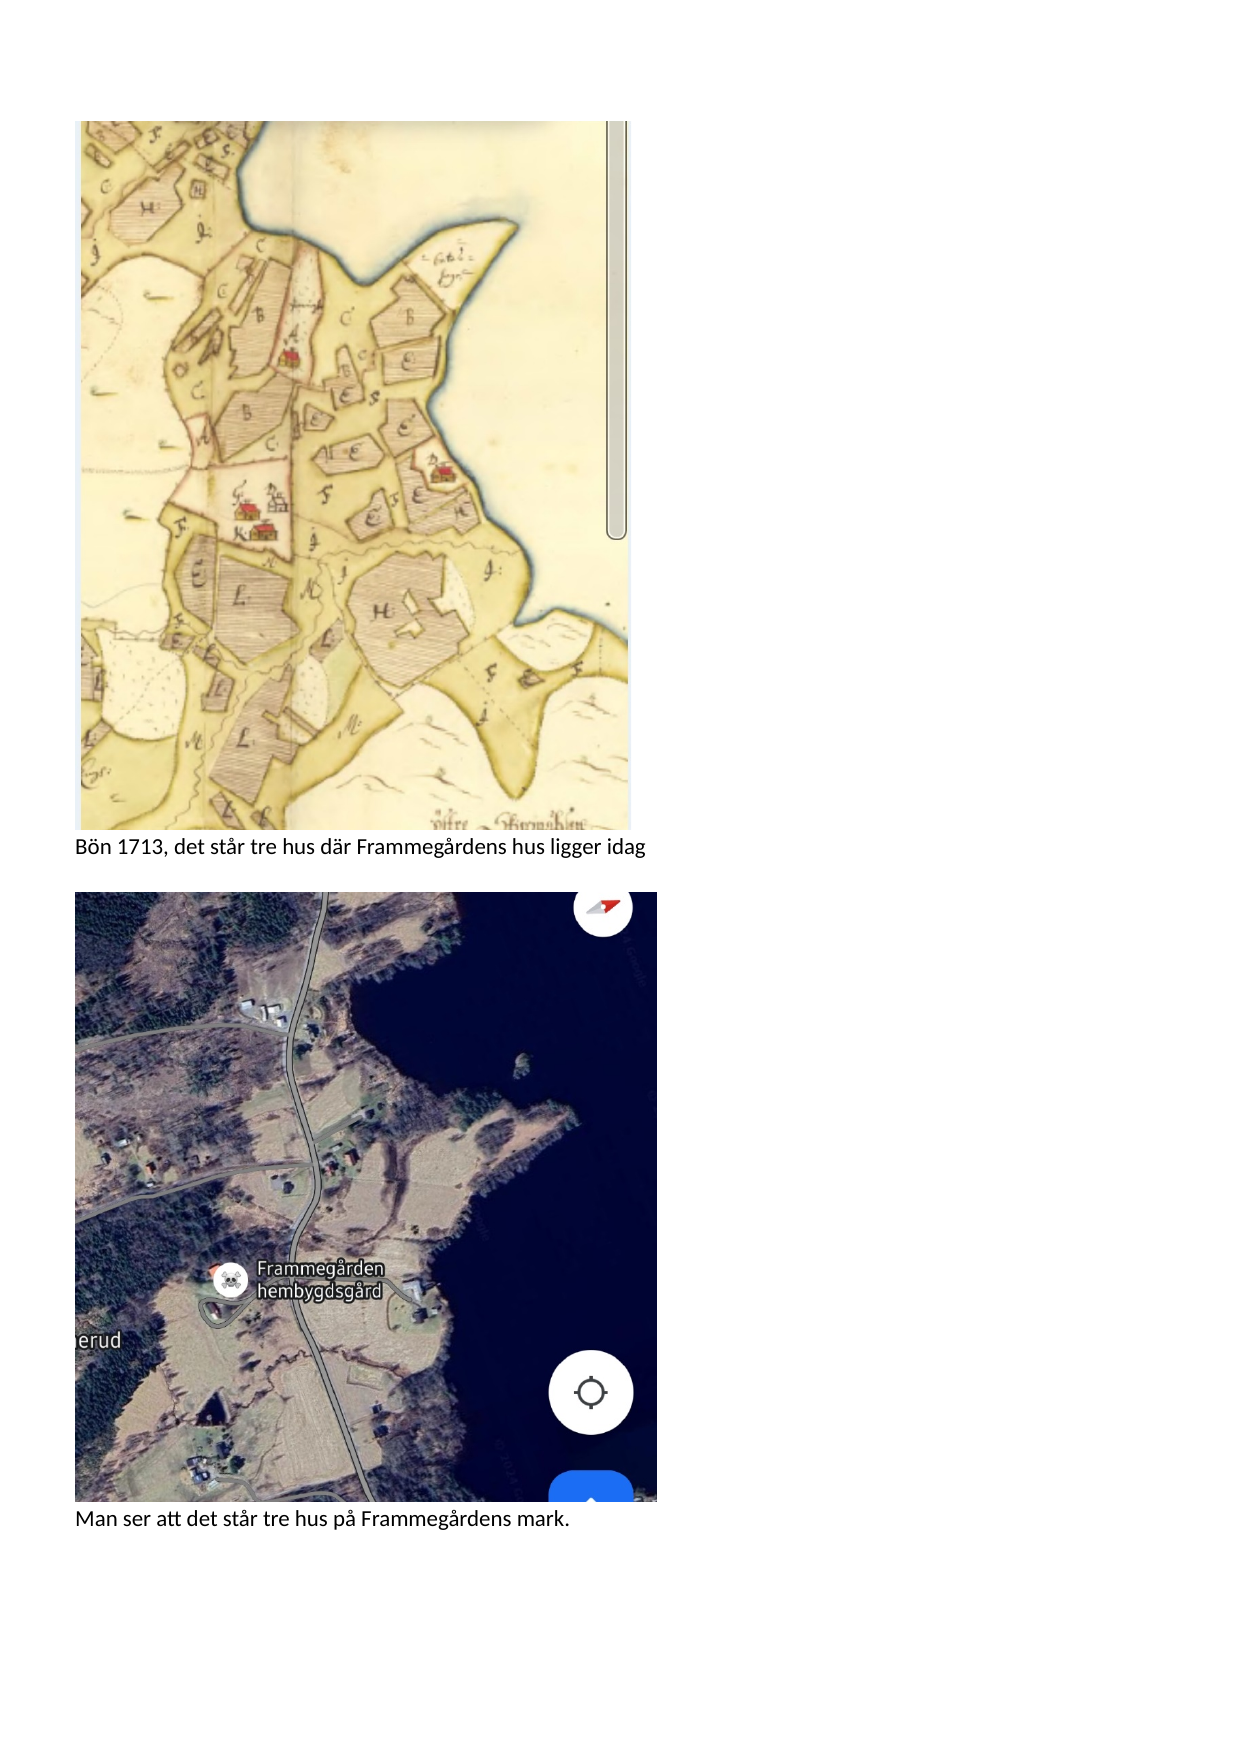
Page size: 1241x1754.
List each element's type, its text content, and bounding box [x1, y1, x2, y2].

picture [75, 892, 657, 1502]
picture [75, 121, 632, 830]
